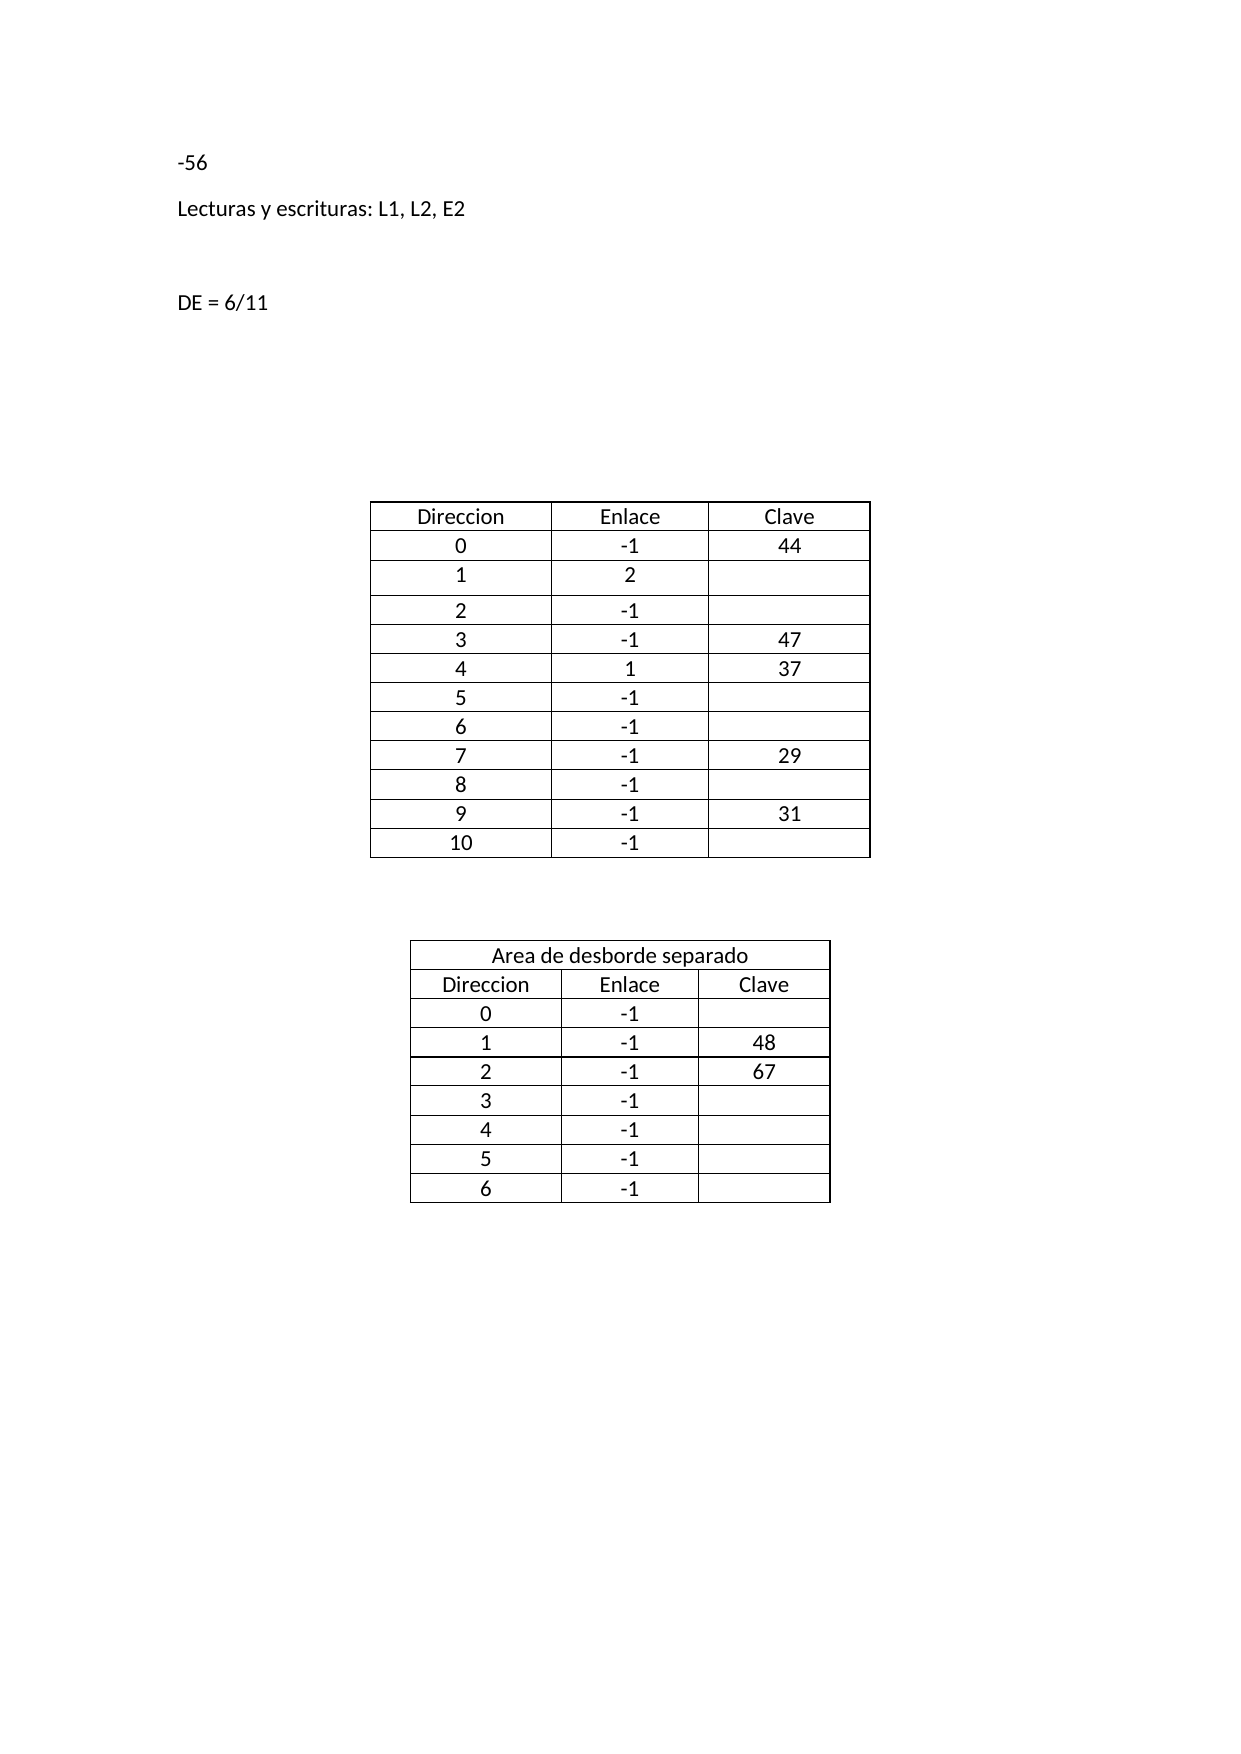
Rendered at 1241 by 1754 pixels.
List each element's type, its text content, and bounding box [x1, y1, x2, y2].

table_cell -1 [562, 999, 698, 1027]
table_cell -1 [562, 1116, 698, 1143]
table_cell Clave [699, 970, 829, 998]
table_cell 4 [411, 1116, 561, 1143]
table_cell 2 [371, 596, 551, 624]
table_cell [699, 1086, 829, 1114]
table_cell 5 [371, 683, 551, 711]
text Lecturas y escrituras: L1, L2, E2 [177, 194, 1063, 222]
table_cell -1 [552, 829, 708, 857]
table_cell -1 [562, 1145, 698, 1173]
table_cell -1 [562, 1028, 698, 1056]
table_cell 1 [552, 654, 708, 682]
table_cell [709, 683, 869, 711]
table_cell -1 [552, 683, 708, 711]
table_cell 2 [411, 1058, 561, 1085]
table_cell 31 [709, 800, 869, 827]
table_cell 4 [371, 654, 551, 682]
table_cell 3 [411, 1086, 561, 1114]
table_cell 6 [411, 1174, 561, 1202]
table_cell [699, 1145, 829, 1173]
table_cell 67 [699, 1058, 829, 1085]
table_cell 5 [411, 1145, 561, 1173]
table_cell 29 [709, 741, 869, 769]
table_header Area de desborde separado [411, 941, 829, 969]
table_cell 47 [709, 625, 869, 653]
table_cell [709, 561, 869, 595]
table_cell -1 [562, 1058, 698, 1085]
table_cell 44 [709, 531, 869, 559]
table_cell -1 [552, 741, 708, 769]
text DE = 6/11 [177, 288, 1063, 316]
table_cell -1 [552, 625, 708, 653]
table_cell [709, 829, 869, 857]
table_cell -1 [562, 1174, 698, 1202]
table_header Clave [709, 503, 869, 530]
table_header Direccion [371, 503, 551, 530]
table_cell -1 [552, 531, 708, 559]
table_cell -1 [552, 800, 708, 827]
table_header Enlace [552, 503, 708, 530]
text -56 [177, 148, 1063, 176]
table_cell 3 [371, 625, 551, 653]
table_cell 1 [371, 561, 551, 595]
table_cell 10 [371, 829, 551, 857]
table_cell -1 [552, 770, 708, 798]
table_cell 48 [699, 1028, 829, 1056]
table_cell -1 [552, 712, 708, 740]
table_cell 1 [411, 1028, 561, 1056]
table_cell [699, 1116, 829, 1143]
table_cell -1 [562, 1086, 698, 1114]
table_cell 0 [411, 999, 561, 1027]
table_cell 7 [371, 741, 551, 769]
table_cell 0 [371, 531, 551, 559]
table_cell [699, 1174, 829, 1202]
table_cell 2 [552, 561, 708, 595]
table_cell [709, 770, 869, 798]
table_cell 37 [709, 654, 869, 682]
table_cell 8 [371, 770, 551, 798]
table_cell [709, 712, 869, 740]
table_cell [709, 596, 869, 624]
table_cell Direccion [411, 970, 561, 998]
table_cell [699, 999, 829, 1027]
table_cell 9 [371, 800, 551, 827]
table_cell 6 [371, 712, 551, 740]
table_cell Enlace [562, 970, 698, 998]
table_cell -1 [552, 596, 708, 624]
